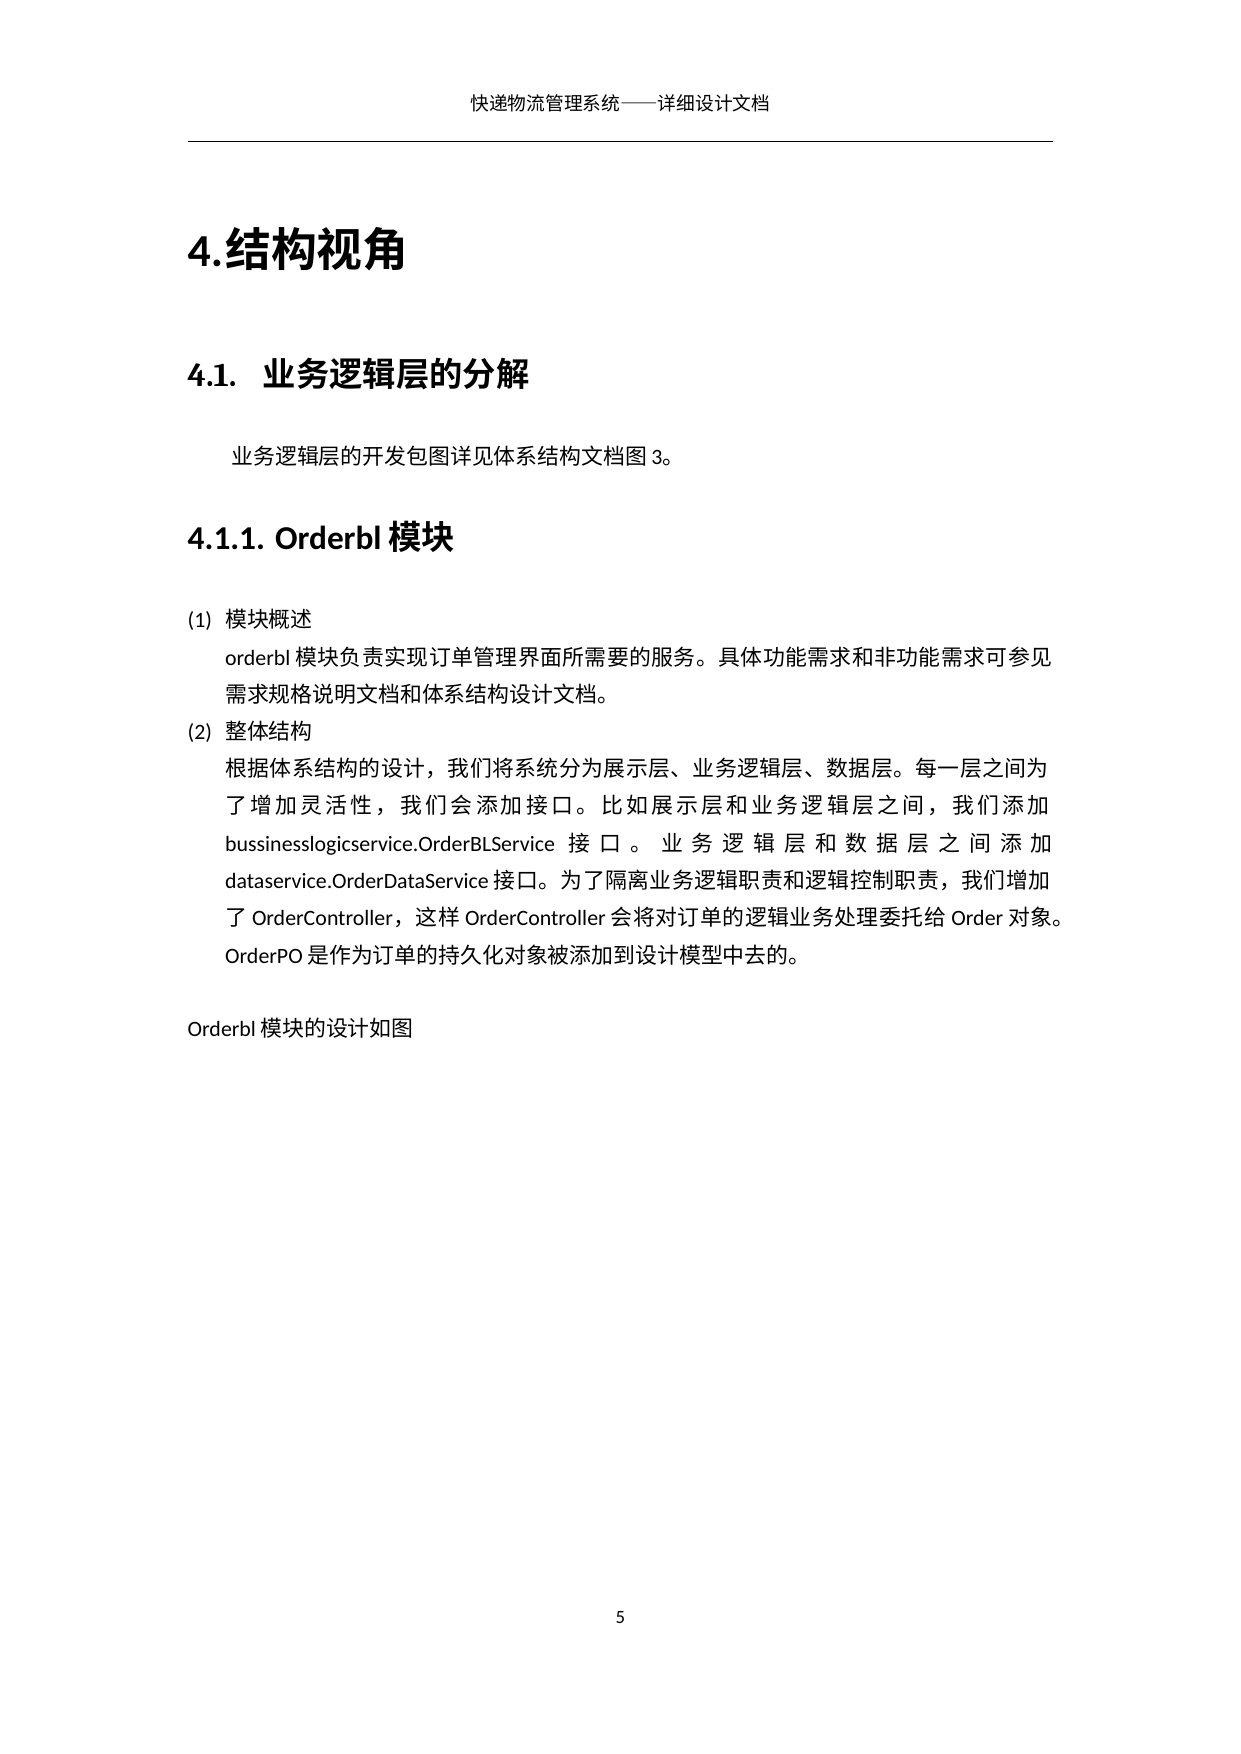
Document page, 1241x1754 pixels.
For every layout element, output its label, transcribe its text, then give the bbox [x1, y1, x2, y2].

subtitle 结构视角 [187, 197, 1053, 295]
text Orderbl模块的设计如图 [187, 1011, 1053, 1043]
subtitle Orderbl模块 [187, 503, 1053, 568]
list 模块概述 [187, 602, 1053, 634]
list orderbl模块负责实现订单管理界面所需要的服务。具体功能需求和非功能需求可参见需求规格说明文档和体系结构设计文档。 [225, 639, 1053, 709]
text 业务逻辑层的开发包图详见体系结构文档图3。 [187, 438, 1053, 471]
list 根据体系结构的设计，我们将系统分为展示层、业务逻辑层、数据层。每一层之间为了增加灵活性，我们会添加接口。比如展示层和业务逻辑层之间，我们添加bussinesslogicservice.OrderBLService接口。业务逻辑层和数据层之间添加dataservice.OrderDataService接口。为了隔离业务逻辑职责和逻辑控制职责，我们增加了OrderController，这样OrderController会将对订单的逻辑业务处理委托给Order对象。OrderPO是作为订单的持久化对象被添加到设计模型中去的。 [225, 751, 1053, 970]
list 整体结构 [187, 714, 1053, 746]
subtitle 业务逻辑层的分解 [187, 339, 1053, 404]
